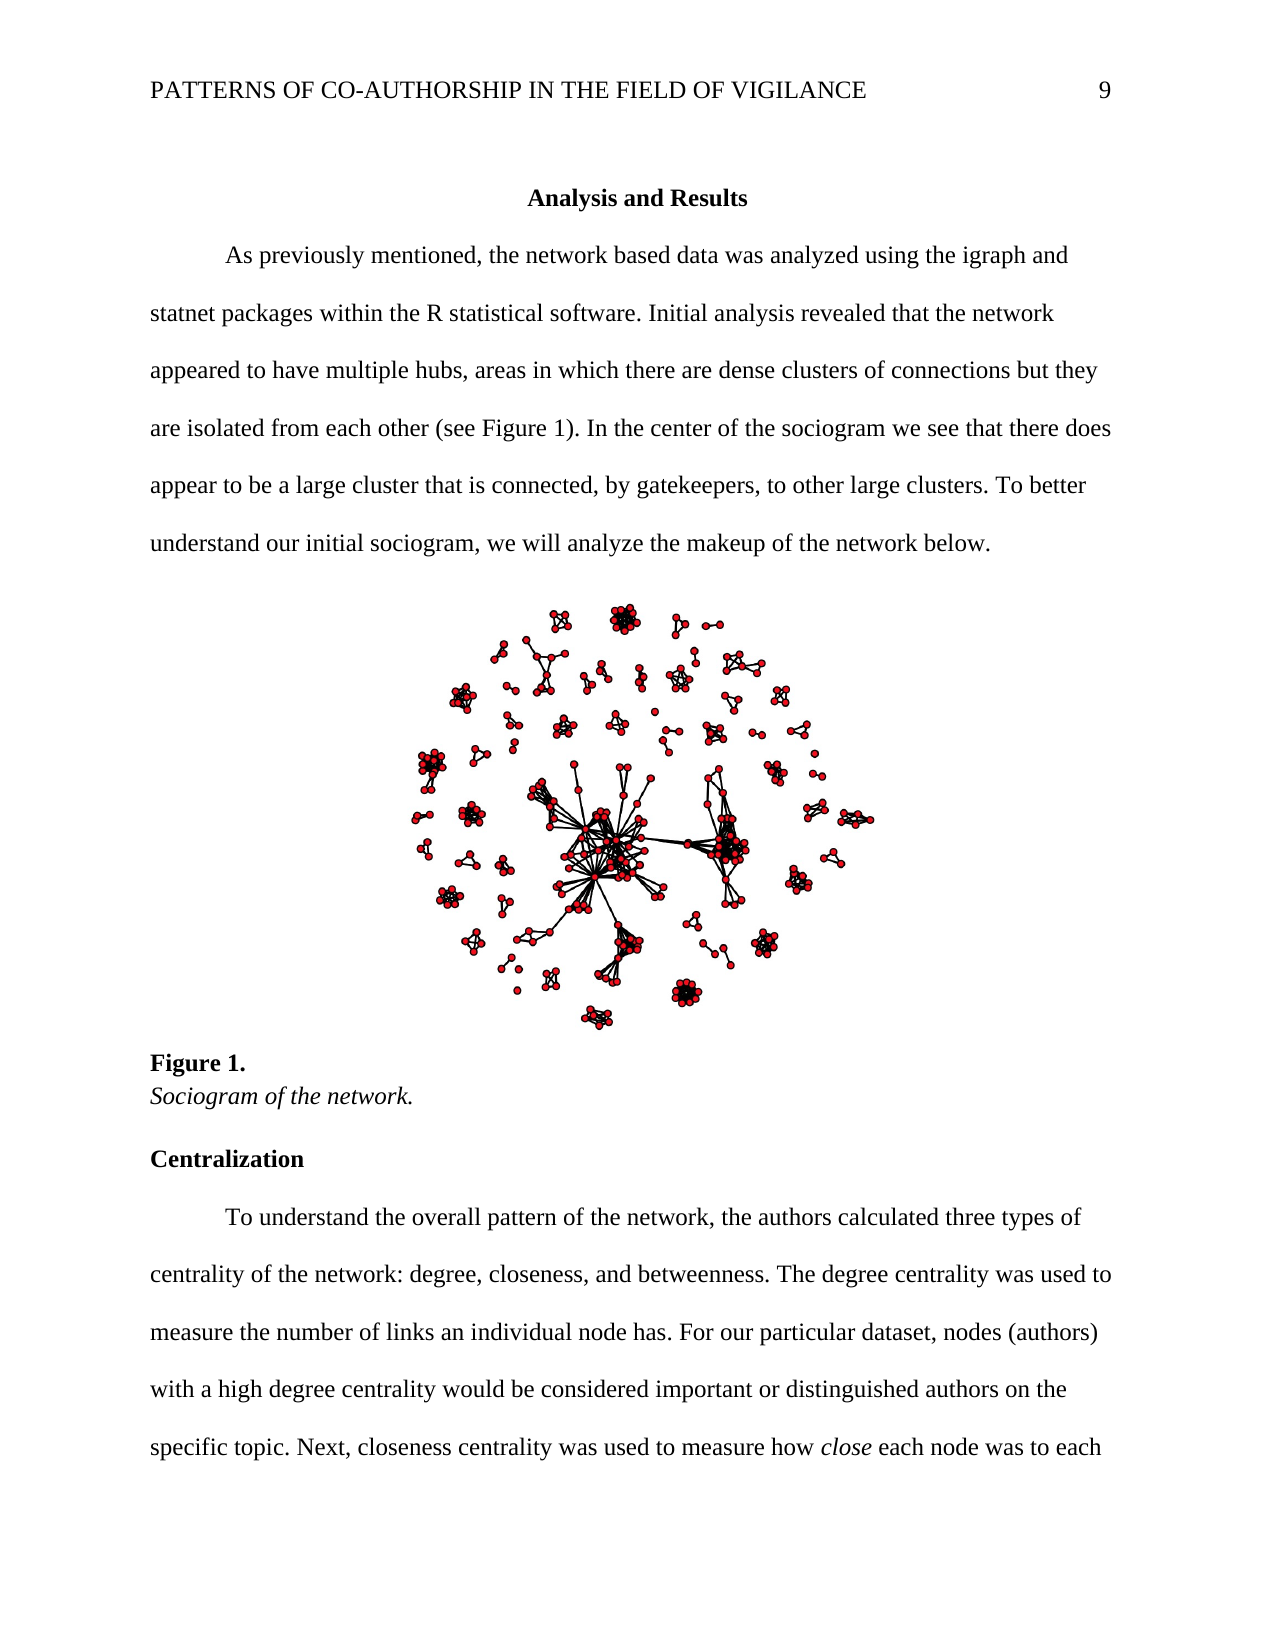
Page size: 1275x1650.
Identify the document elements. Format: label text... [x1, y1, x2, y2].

text Analysis and Results [150, 183, 1125, 212]
text Figure 1. [150, 1048, 1125, 1077]
text As previously mentioned, the network based data was analyzed using the igraph and statnet packages within the R statistical software. Initial analysis revealed that the network appeared to have multiple hubs, areas in which there are dense clusters of connections but they are isolated from each other (see Figure 1). In the center of the sociogram we see that there does appear to be a large cluster that is connected, by gatekeepers, to other large clusters. To better understand our initial sociogram, we will analyze the makeup of the network below. [150, 241, 1125, 557]
text Centralization [150, 1144, 1125, 1173]
picture [381, 585, 894, 1045]
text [150, 1202, 1125, 1461]
text Sociogram of the network. [150, 1081, 1125, 1110]
